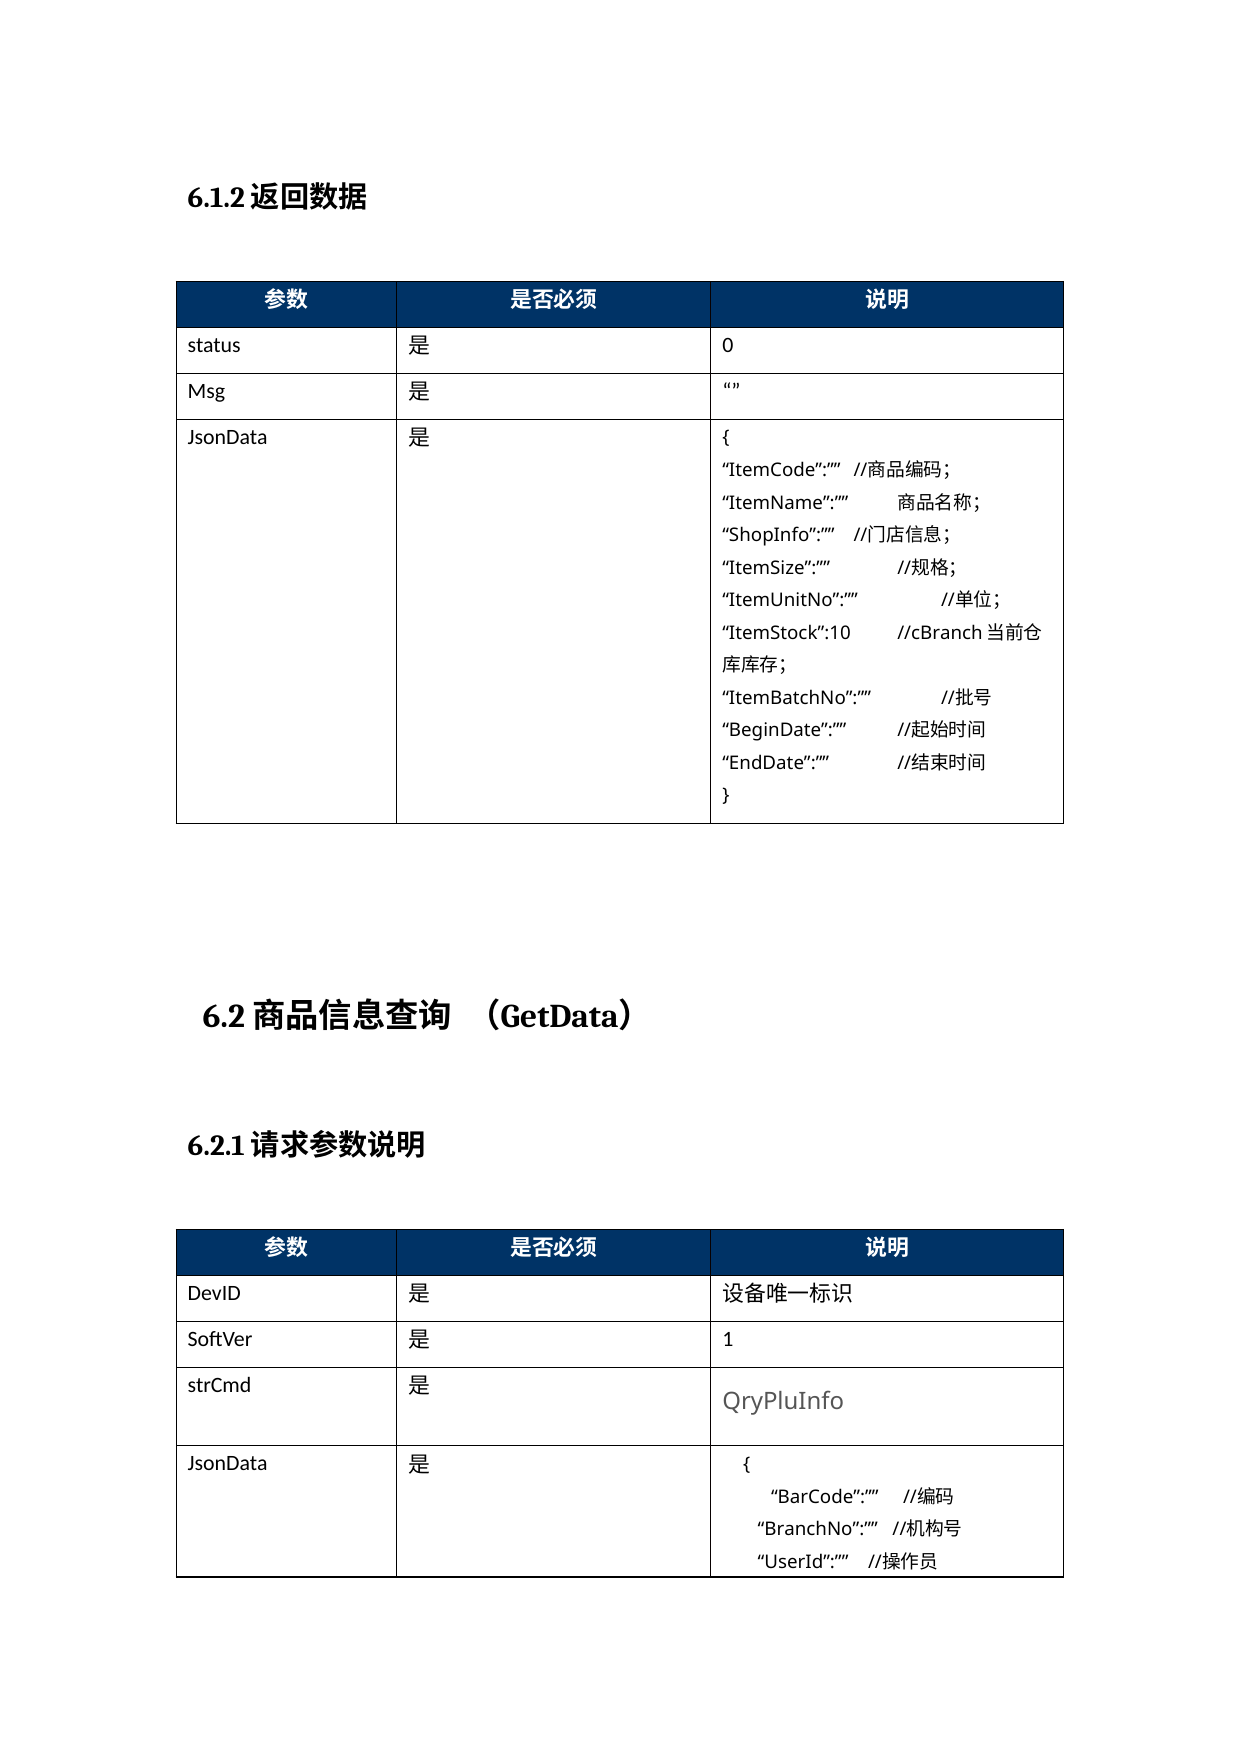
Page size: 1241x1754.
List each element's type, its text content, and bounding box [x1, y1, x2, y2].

table_cell { “ItemCode”:”” //商品编码； “ItemName”:”” 商品名称； “ShopInfo”:”” //门店信息； “ItemSize”:”” //规格； “ItemUnitNo”:”” //单位； “ItemStock”:10 //cBranch当前仓库库存； “ItemBatchNo”:”” //批号 “BeginDate”:”” //起始时间 “EndDate”:”” //结束时间 } [711, 420, 1063, 822]
table_cell 是 [397, 1322, 710, 1367]
table_cell status [177, 328, 396, 373]
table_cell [711, 1446, 1063, 1576]
subtitle 6.1.2返回数据 [187, 162, 1053, 227]
table_cell 设备唯一标识 [711, 1276, 1063, 1321]
table_cell JsonData [177, 1446, 396, 1576]
table_cell JsonData [177, 420, 396, 822]
table_cell SoftVer [177, 1322, 396, 1367]
table_cell 是 [397, 328, 710, 373]
table_cell DevID [177, 1276, 396, 1321]
table_header 是否必须 [397, 1230, 710, 1275]
table_cell 是 [397, 1276, 710, 1321]
subtitle 6.2.1请求参数说明 [187, 1110, 1053, 1175]
table_header 参数 [177, 282, 396, 327]
table_header 说明 [711, 1230, 1063, 1275]
table_cell 是 [397, 420, 710, 822]
table_cell 1 [711, 1322, 1063, 1367]
table_cell 是 [397, 1446, 710, 1576]
table_cell strCmd [177, 1368, 396, 1445]
table_cell 是 [397, 1368, 710, 1445]
table_cell QryPluInfo [711, 1368, 1063, 1445]
table_cell “” [711, 374, 1063, 419]
table_cell 是 [397, 374, 710, 419]
table_header 是否必须 [397, 282, 710, 327]
table_header 参数 [177, 1230, 396, 1275]
table_cell 0 [711, 328, 1063, 373]
subtitle 6.2 商品信息查询 （GetData） [187, 981, 1053, 1046]
table_header 说明 [711, 282, 1063, 327]
table_cell Msg [177, 374, 396, 419]
